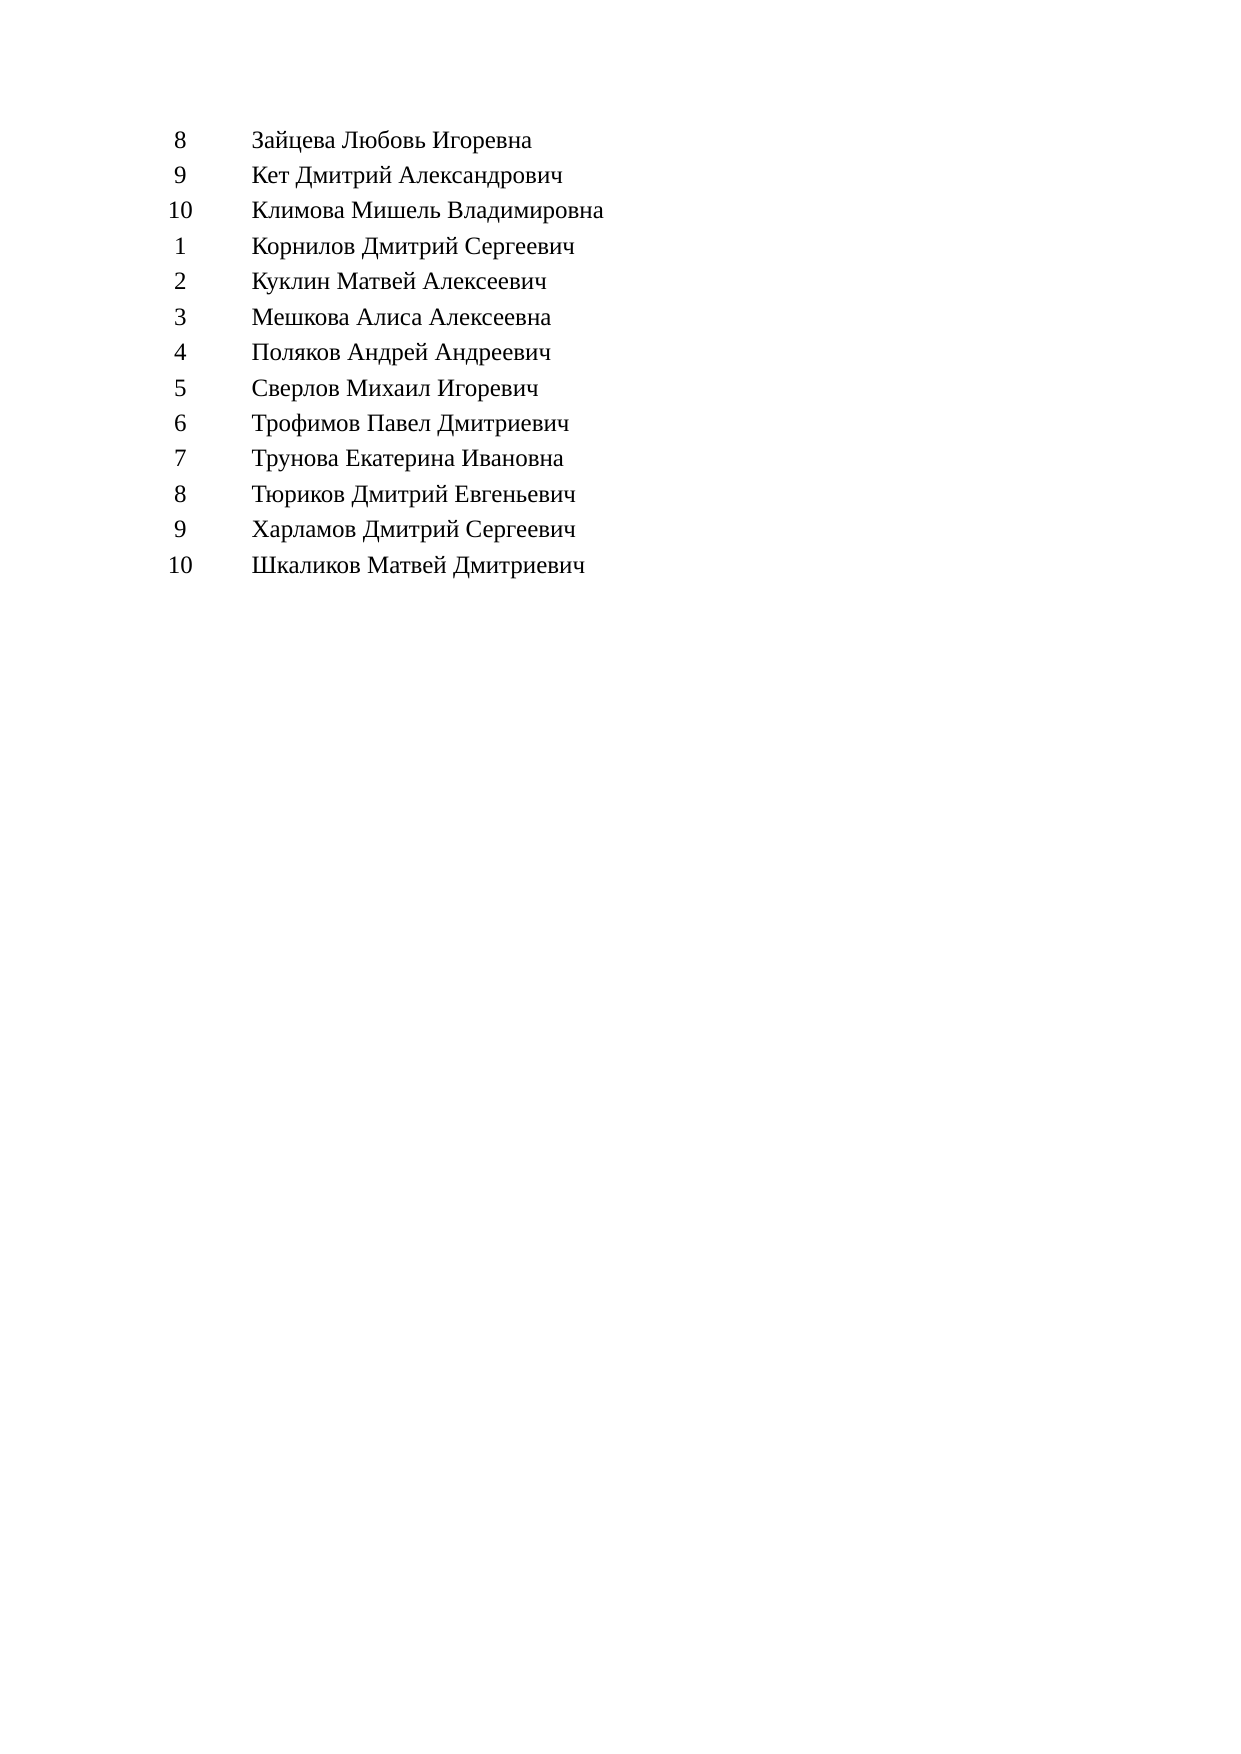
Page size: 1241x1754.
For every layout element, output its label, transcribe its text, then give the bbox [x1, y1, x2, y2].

table_cell Тюриков Дмитрий Евгеньевич [248, 472, 793, 508]
table_cell 5 [112, 366, 248, 401]
table_cell 7 [112, 437, 248, 472]
table_cell 3 [112, 295, 248, 331]
table_cell Шкаликов Матвей Дмитриевич [248, 543, 793, 578]
table_cell Харламов Дмитрий Сергеевич [248, 508, 793, 543]
table_cell 8 [112, 118, 248, 153]
table_cell Поляков Андрей Андреевич [248, 331, 793, 366]
table_cell 2 [112, 260, 248, 295]
table_cell Куклин Матвей Алексеевич [248, 260, 793, 295]
table_cell Трунова Екатерина Ивановна [248, 437, 793, 472]
table_cell 10 [112, 543, 248, 578]
table_cell Трофимов Павел Дмитриевич [248, 401, 793, 437]
table_cell Сверлов Михаил Игоревич [248, 366, 793, 401]
table_cell 10 [112, 189, 248, 224]
table_cell 9 [112, 154, 248, 189]
table_cell Мешкова Алиса Алексеевна [248, 295, 793, 331]
table_cell Корнилов Дмитрий Сергеевич [248, 224, 793, 260]
table_cell Кет Дмитрий Александрович [248, 154, 793, 189]
table_cell 4 [112, 331, 248, 366]
table_cell 1 [112, 224, 248, 260]
table_cell Зайцева Любовь Игоревна [248, 118, 793, 153]
table_cell 8 [112, 472, 248, 508]
table_cell Климова Мишель Владимировна [248, 189, 793, 224]
table_cell 9 [112, 508, 248, 543]
table_cell 6 [112, 401, 248, 437]
